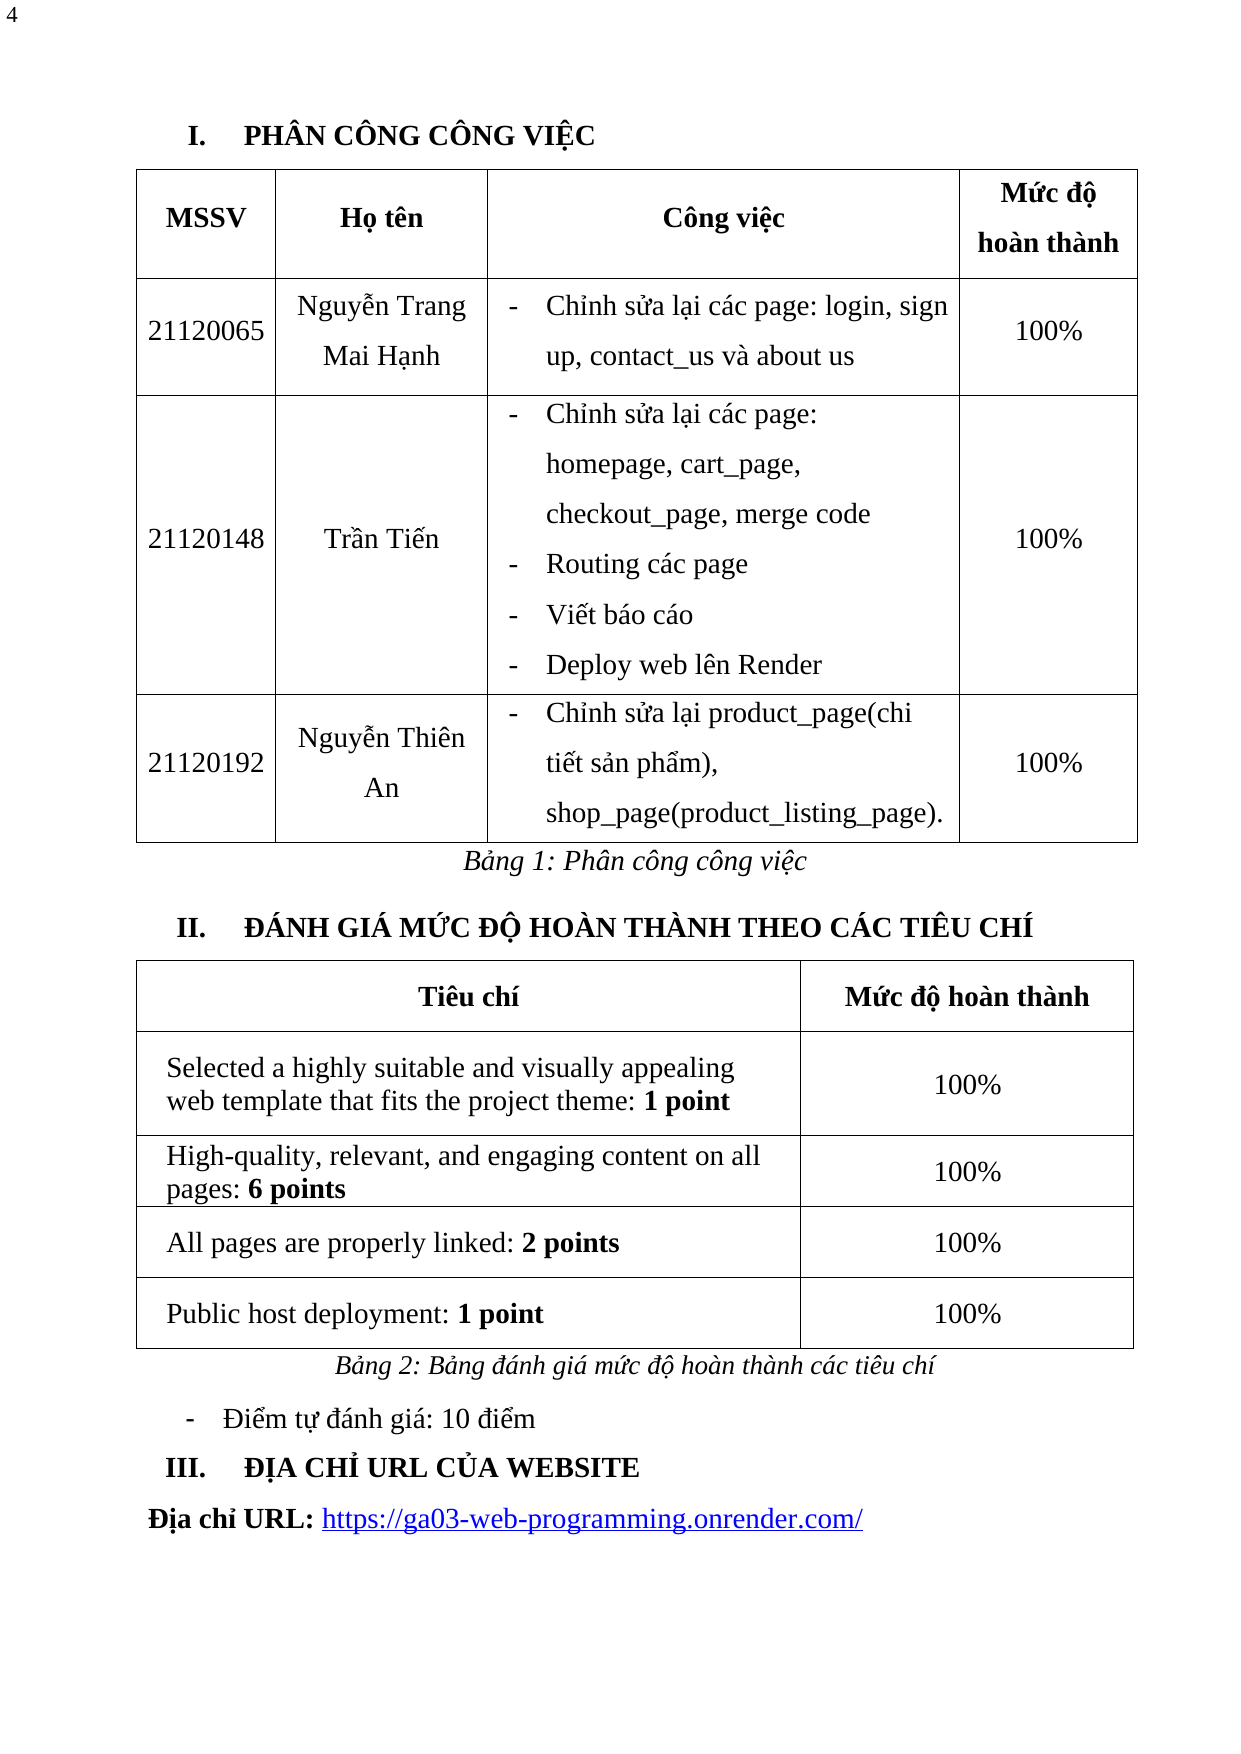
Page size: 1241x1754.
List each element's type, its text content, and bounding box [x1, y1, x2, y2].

text Bảng 2: Bảng đánh giá mức độ hoàn thành các tiêu chí [148, 1349, 1122, 1380]
list ĐÁNH GIÁ MỨC ĐỘ HOÀN THÀNH THEO CÁC TIÊU CHÍ [206, 910, 1122, 943]
table_header Mức độ hoàn thành [960, 170, 1137, 278]
table_header Tiêu chí [137, 961, 800, 1031]
table_cell Public host deployment: 1 point [137, 1278, 800, 1348]
table_cell Chỉnh sửa lại product_page(chi tiết sản phẩm), shop_page(product_listing_page). [488, 695, 959, 842]
table_cell Nguyễn Thiên An [276, 695, 487, 842]
table_cell All pages are properly linked: 2 points [137, 1207, 800, 1277]
table_cell 100% [960, 279, 1137, 395]
table_cell 100% [960, 396, 1137, 694]
table_cell 100% [801, 1136, 1133, 1206]
list ĐỊA CHỈ URL CỦA WEBSITE [206, 1451, 1122, 1484]
table_cell Chỉnh sửa lại các page: login, sign up, contact_us và about us [488, 279, 959, 395]
table_cell 21120192 [137, 695, 275, 842]
table_cell Trần Tiến [276, 396, 487, 694]
table_header Họ tên [276, 170, 487, 278]
table_cell High-quality, relevant, and engaging content on all pages: 6 points [137, 1136, 800, 1206]
table_cell Nguyễn Trang Mai Hạnh [276, 279, 487, 395]
list Điểm tự đánh giá: 10 điểm [185, 1401, 1122, 1434]
table_cell 21120065 [137, 279, 275, 395]
table_cell 100% [801, 1278, 1133, 1348]
table_cell 100% [960, 695, 1137, 842]
table_header Mức độ hoàn thành [801, 961, 1133, 1031]
table_cell Chỉnh sửa lại các page: homepage, cart_page, checkout_page, merge code Routing các page Viết báo cáo Deploy web lên Render [488, 396, 959, 694]
text Bảng 1: Phân công công việc [148, 843, 1122, 877]
table_cell 21120148 [137, 396, 275, 694]
table_cell 100% [801, 1032, 1133, 1135]
table_cell Selected a highly suitable and visually appealing web template that fits the project theme: 1 point [137, 1032, 800, 1135]
table_header Công việc [488, 170, 959, 278]
table_cell 100% [801, 1207, 1133, 1277]
text Địa chỉ URL: https://ga03-web-programming.onrender.com/ [148, 1501, 1122, 1534]
table_header MSSV [137, 170, 275, 278]
subtitle PHÂN CÔNG CÔNG VIỆC [206, 118, 1122, 152]
